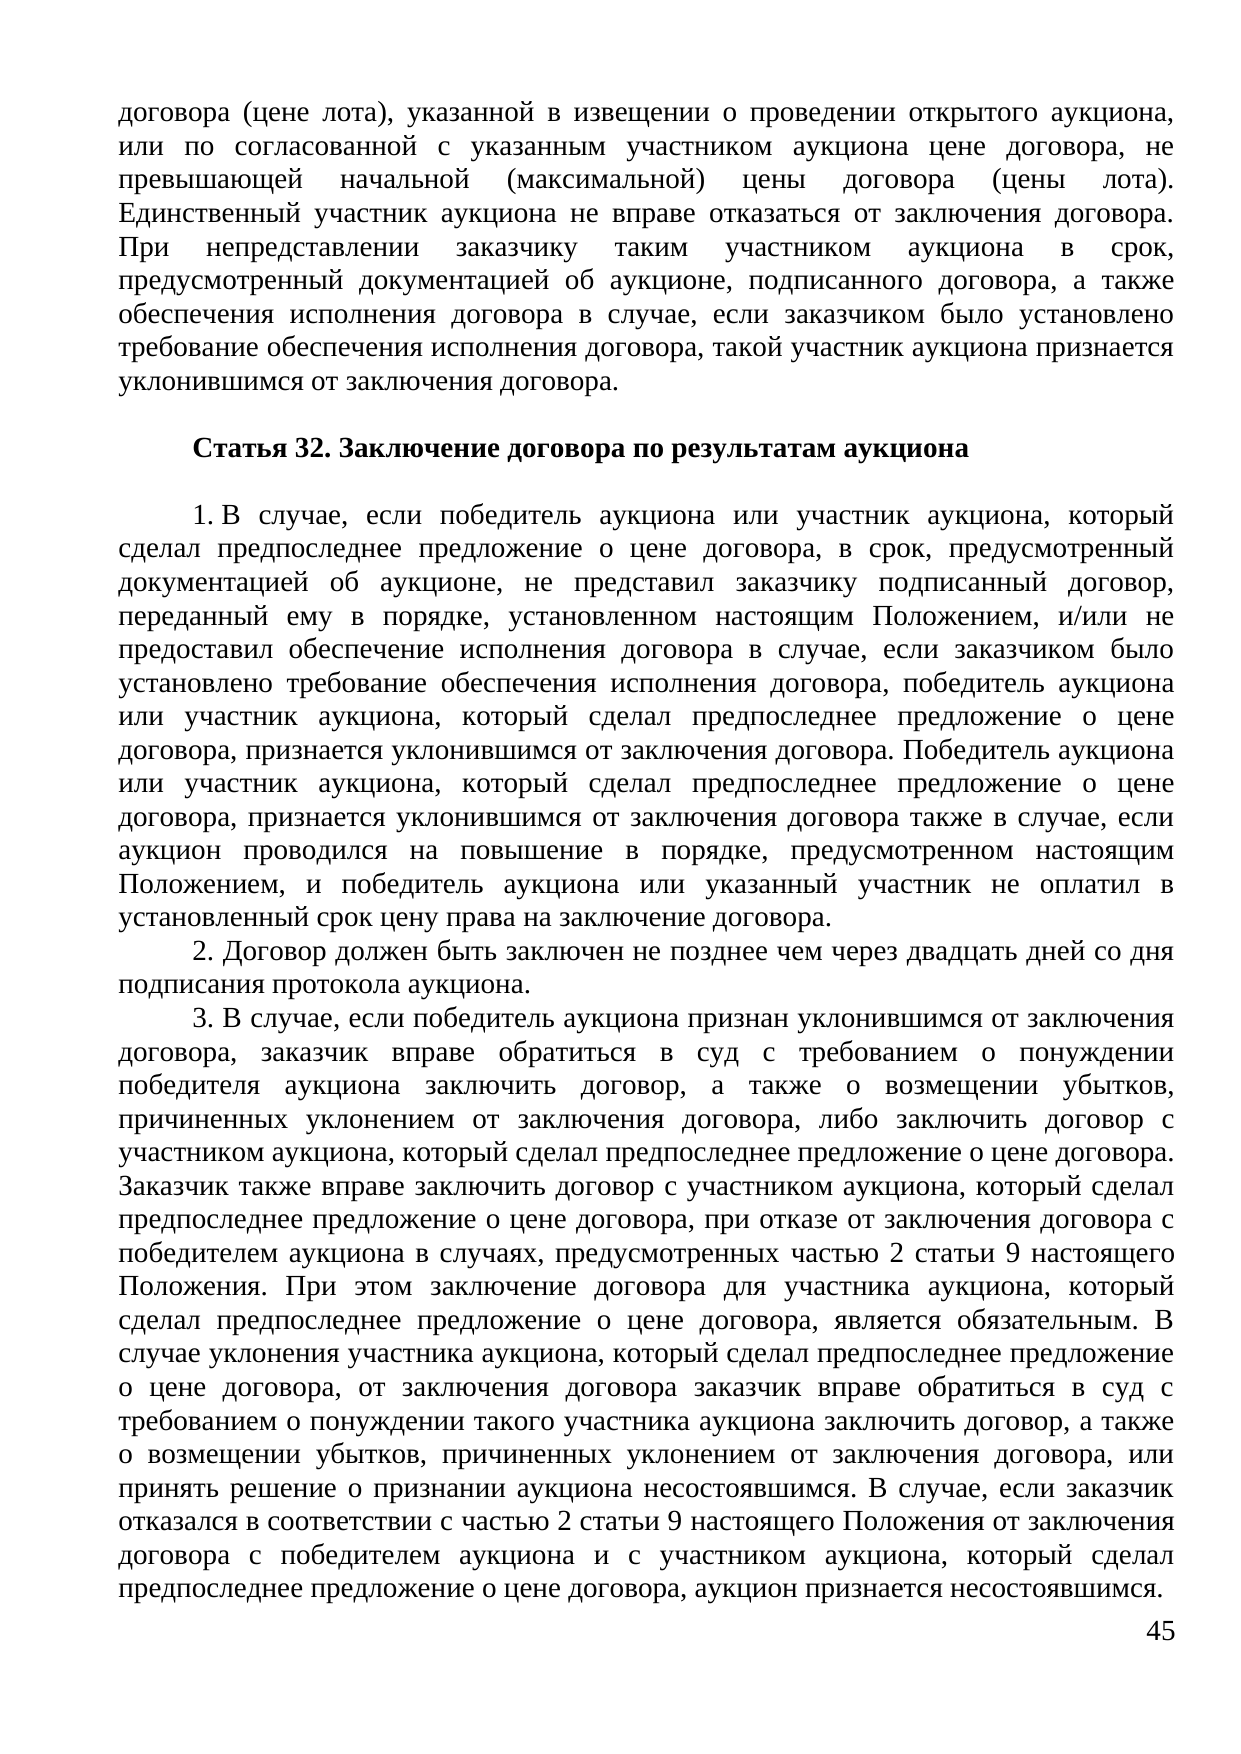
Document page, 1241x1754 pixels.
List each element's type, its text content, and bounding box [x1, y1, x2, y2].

text 3. В случае, если победитель аукциона признан уклонившимся от заключения договора, заказчик вправе обратиться в суд с требованием о понуждении победителя аукциона заключить договор, а также о возмещении убытков, причиненных уклонением от заключения договора, либо заключить договор с участником аукциона, который сделал предпоследнее предложение о цене договора. Заказчик также вправе заключить договор с участником аукциона, который сделал предпоследнее предложение о цене договора, при отказе от заключения договора с победителем аукциона в случаях, предусмотренных частью 2 статьи 9 настоящего Положения. При этом заключение договора для участника аукциона, который сделал предпоследнее предложение о цене договора, является обязательным. В случае уклонения участника аукциона, который сделал предпоследнее предложение о цене договора, от заключения договора заказчик вправе обратиться в суд с требованием о понуждении такого участника аукциона заключить договор, а также о возмещении убытков, причиненных уклонением от заключения договора, или принять решение о признании аукциона несостоявшимся. В случае, если заказчик отказался в соответствии с частью 2 статьи 9 настоящего Положения от заключения договора с победителем аукциона и с участником аукциона, который сделал предпоследнее предложение о цене договора, аукцион признается несостоявшимся. [118, 1000, 1175, 1604]
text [118, 94, 1175, 396]
text 2. Договор должен быть заключен не позднее чем через двадцать дней со дня подписания протокола аукциона. [118, 933, 1175, 1000]
text 1. В случае, если победитель аукциона или участник аукциона, который сделал предпоследнее предложение о цене договора, в срок, предусмотренный документацией об аукционе, не представил заказчику подписанный договор, переданный ему в порядке, установленном настоящим Положением, и/или не предоставил обеспечение исполнения договора в случае, если заказчиком было установлено требование обеспечения исполнения договора, победитель аукциона или участник аукциона, который сделал предпоследнее предложение о цене договора, признается уклонившимся от заключения договора. Победитель аукциона или участник аукциона, который сделал предпоследнее предложение о цене договора, признается уклонившимся от заключения договора также в случае, если аукцион проводился на повышение в порядке, предусмотренном настоящим Положением, и победитель аукциона или указанный участник не оплатил в установленный срок цену права на заключение договора. [118, 497, 1175, 933]
subtitle Статья 32. Заключение договора по результатам аукциона [118, 430, 1175, 463]
